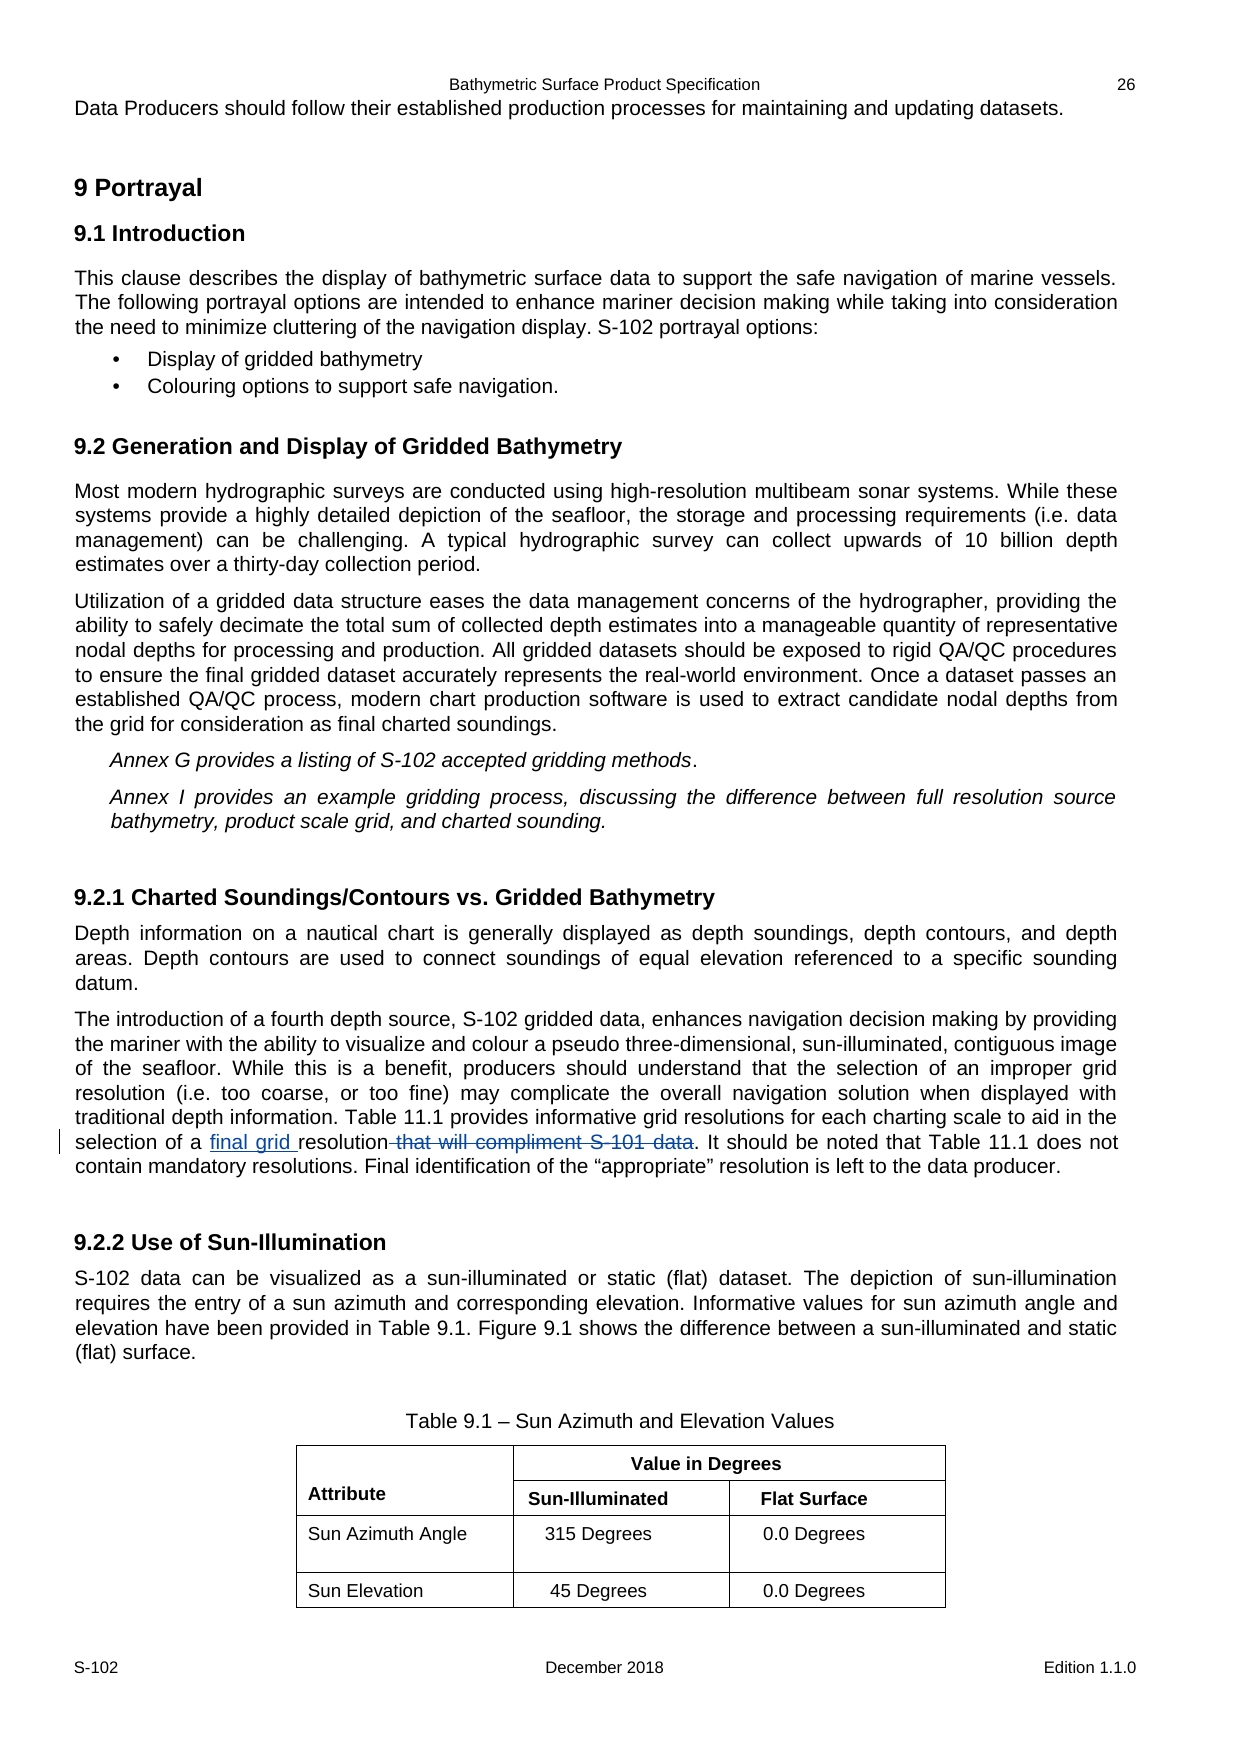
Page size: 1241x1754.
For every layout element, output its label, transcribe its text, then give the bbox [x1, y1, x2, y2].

text S-102 data can be visualized as a sun-illuminated or static (flat) dataset. The depiction of sun-illumination requires the entry of a sun azimuth and corresponding elevation. Informative values for sun azimuth angle and elevation have been provided in Table 9.1. Figure 9.1 shows the difference between a sun-illuminated and static (flat) surface. [74, 1266, 1119, 1364]
text Data Producers should follow their established production processes for maintaining and updating datasets. [74, 96, 1119, 120]
text Depth information on a nautical chart is generally displayed as depth soundings, depth contours, and depth areas. Depth contours are used to connect soundings of equal elevation referenced to a specific sounding datum. [74, 921, 1119, 994]
subtitle 9.2 Generation and Display of Gridded Bathymetry [73, 433, 1166, 459]
text Table 9.1 – Sun Azimuth and Elevation Values [74, 1408, 1166, 1432]
table_cell 45 Degrees [514, 1573, 729, 1607]
text Most modern hydrographic surveys are conducted using high-resolution multibeam sonar systems. While these systems provide a highly detailed depiction of the seafloor, the storage and processing requirements (i.e. data management) can be challenging. A typical hydrographic survey can collect upwards of 10 billion depth estimates over a thirty-day collection period. [74, 478, 1119, 576]
text Utilization of a gridded data structure eases the data management concerns of the hydrographer, providing the ability to safely decimate the total sum of collected depth estimates into a manageable quantity of representative nodal depths for processing and production. All gridded datasets should be exposed to rigid QA/QC procedures to ensure the final gridded dataset accurately represents the real-world environment. Once a dataset passes an established QA/QC process, modern chart production software is used to extract candidate nodal depths from the grid for consideration as final charted soundings. [74, 589, 1119, 736]
subtitle 9.2.1 Charted Soundings/Contours vs. Gridded Bathymetry [73, 884, 1166, 911]
list Colouring options to support safe navigation. [112, 374, 1119, 398]
text Annex I provides an example gridding process, discussing the difference between full resolution source bathymetry, product scale grid, and charted sounding. [109, 784, 1120, 833]
subtitle 9.1 Introduction [73, 220, 1166, 246]
table_cell Sun-Illuminated [514, 1481, 729, 1515]
table_cell 315 Degrees [514, 1516, 729, 1572]
text The introduction of a fourth depth source, S-102 gridded data, enhances navigation decision making by providing the mariner with the ability to visualize and colour a pseudo three-dimensional, sun-illuminated, contiguous image of the seafloor. While this is a benefit, producers should understand that the selection of an improper grid resolution (i.e. too coarse, or too fine) may complicate the overall navigation solution when displayed with traditional depth information. Table 11.1 provides informative grid resolutions for each charting scale to aid in the selection of a resolution. It should be noted that Table 11.1 does not contain mandatory resolutions. Final identification of the “appropriate” resolution is left to the data producer. [74, 1007, 1119, 1178]
table_header Value in Degrees [514, 1446, 945, 1480]
table_cell 0.0 Degrees [730, 1573, 945, 1607]
table_header Attribute [297, 1446, 513, 1515]
table_cell Sun Azimuth Angle [297, 1516, 513, 1572]
subtitle 9.2.2 Use of Sun-Illumination [73, 1229, 1166, 1256]
text This clause describes the display of bathymetric surface data to support the safe navigation of marine vessels. The following portrayal options are intended to enhance mariner decision making while taking into consideration the need to minimize cluttering of the navigation display. S-102 portrayal options: [74, 265, 1119, 338]
subtitle 9 Portrayal [73, 173, 1166, 202]
table_cell Sun Elevation [297, 1573, 513, 1607]
table_cell Flat Surface [730, 1481, 945, 1515]
text Annex G provides a listing of S-102 accepted gridding methods. [109, 748, 1120, 772]
table_cell 0.0 Degrees [730, 1516, 945, 1572]
list Display of gridded bathymetry [112, 346, 1119, 370]
